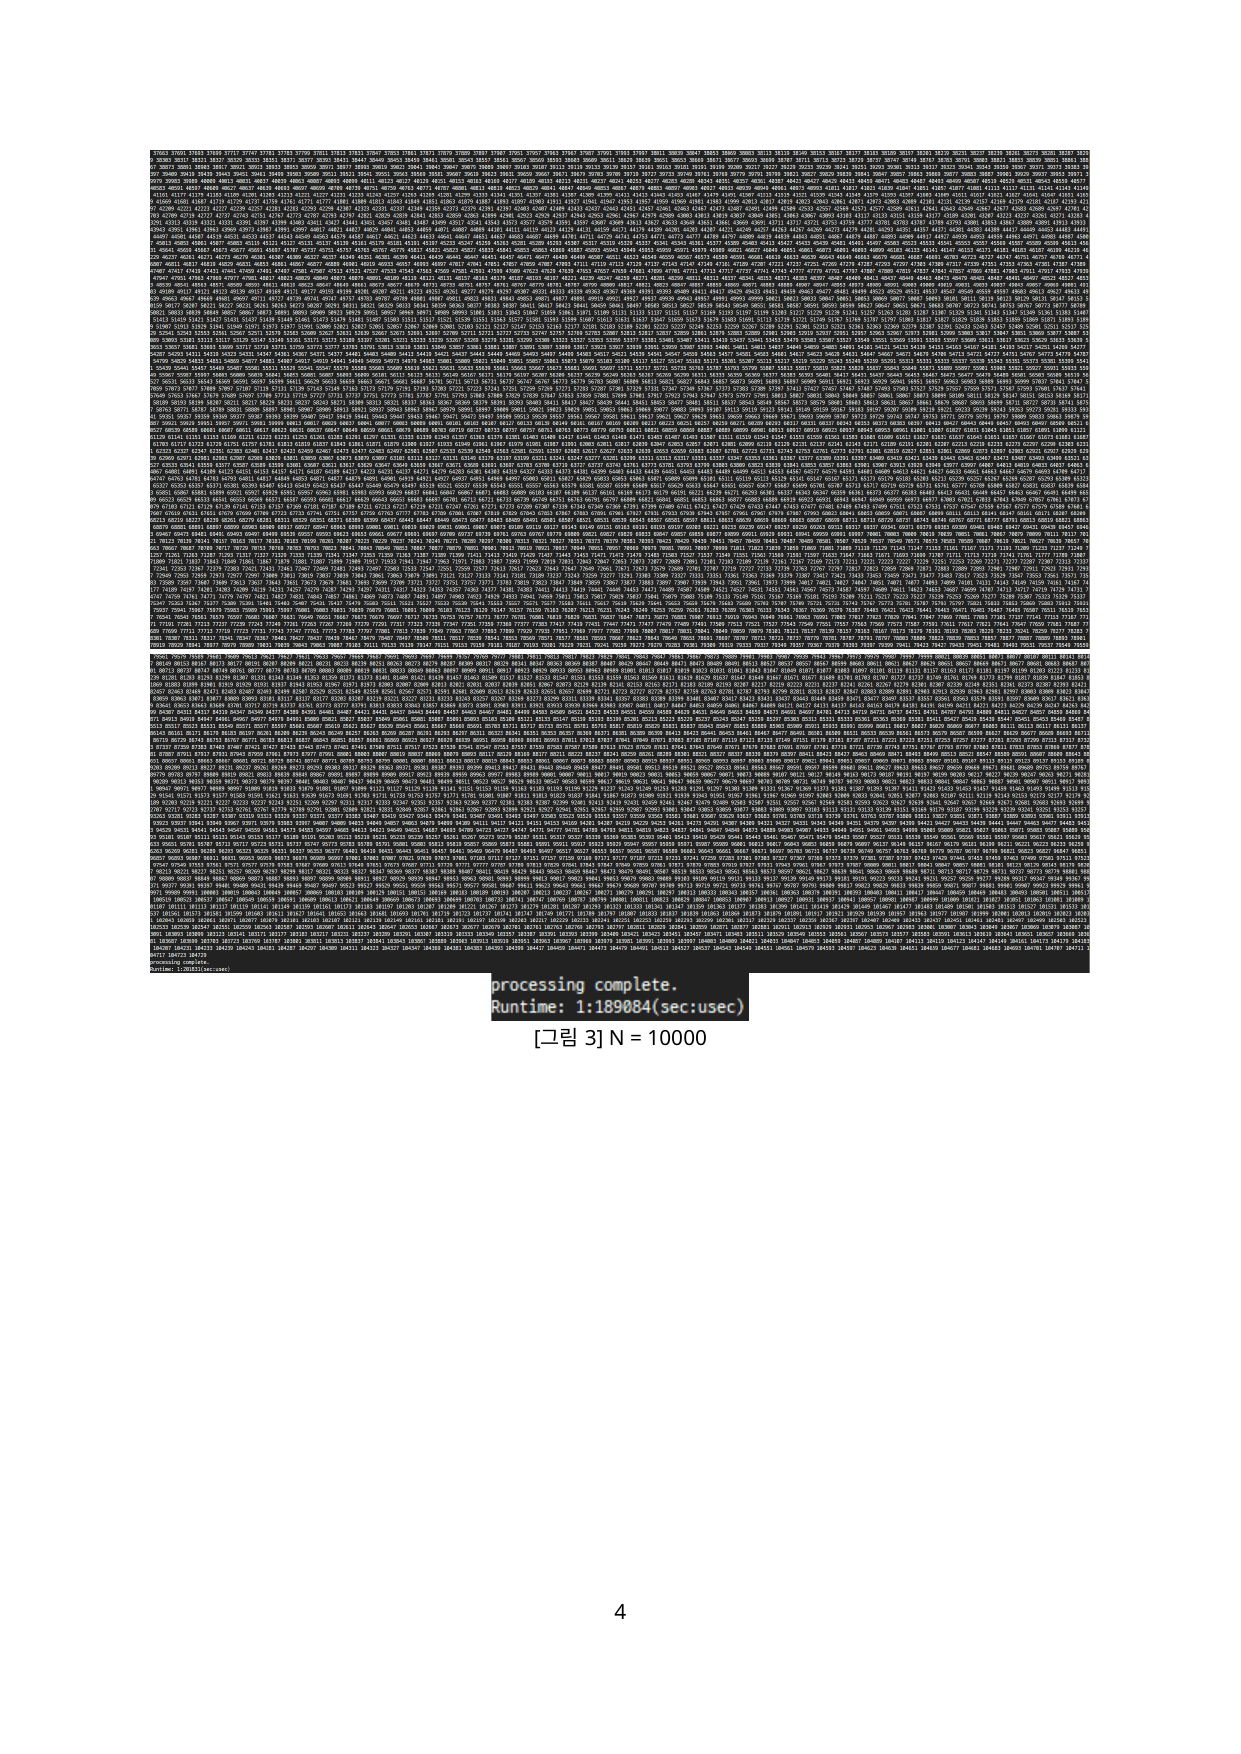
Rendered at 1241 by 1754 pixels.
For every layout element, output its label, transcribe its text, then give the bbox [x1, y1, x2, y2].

picture [150, 654, 1090, 1021]
text [그림 3] N = 10000 [150, 1021, 1090, 1051]
picture [150, 150, 1090, 649]
